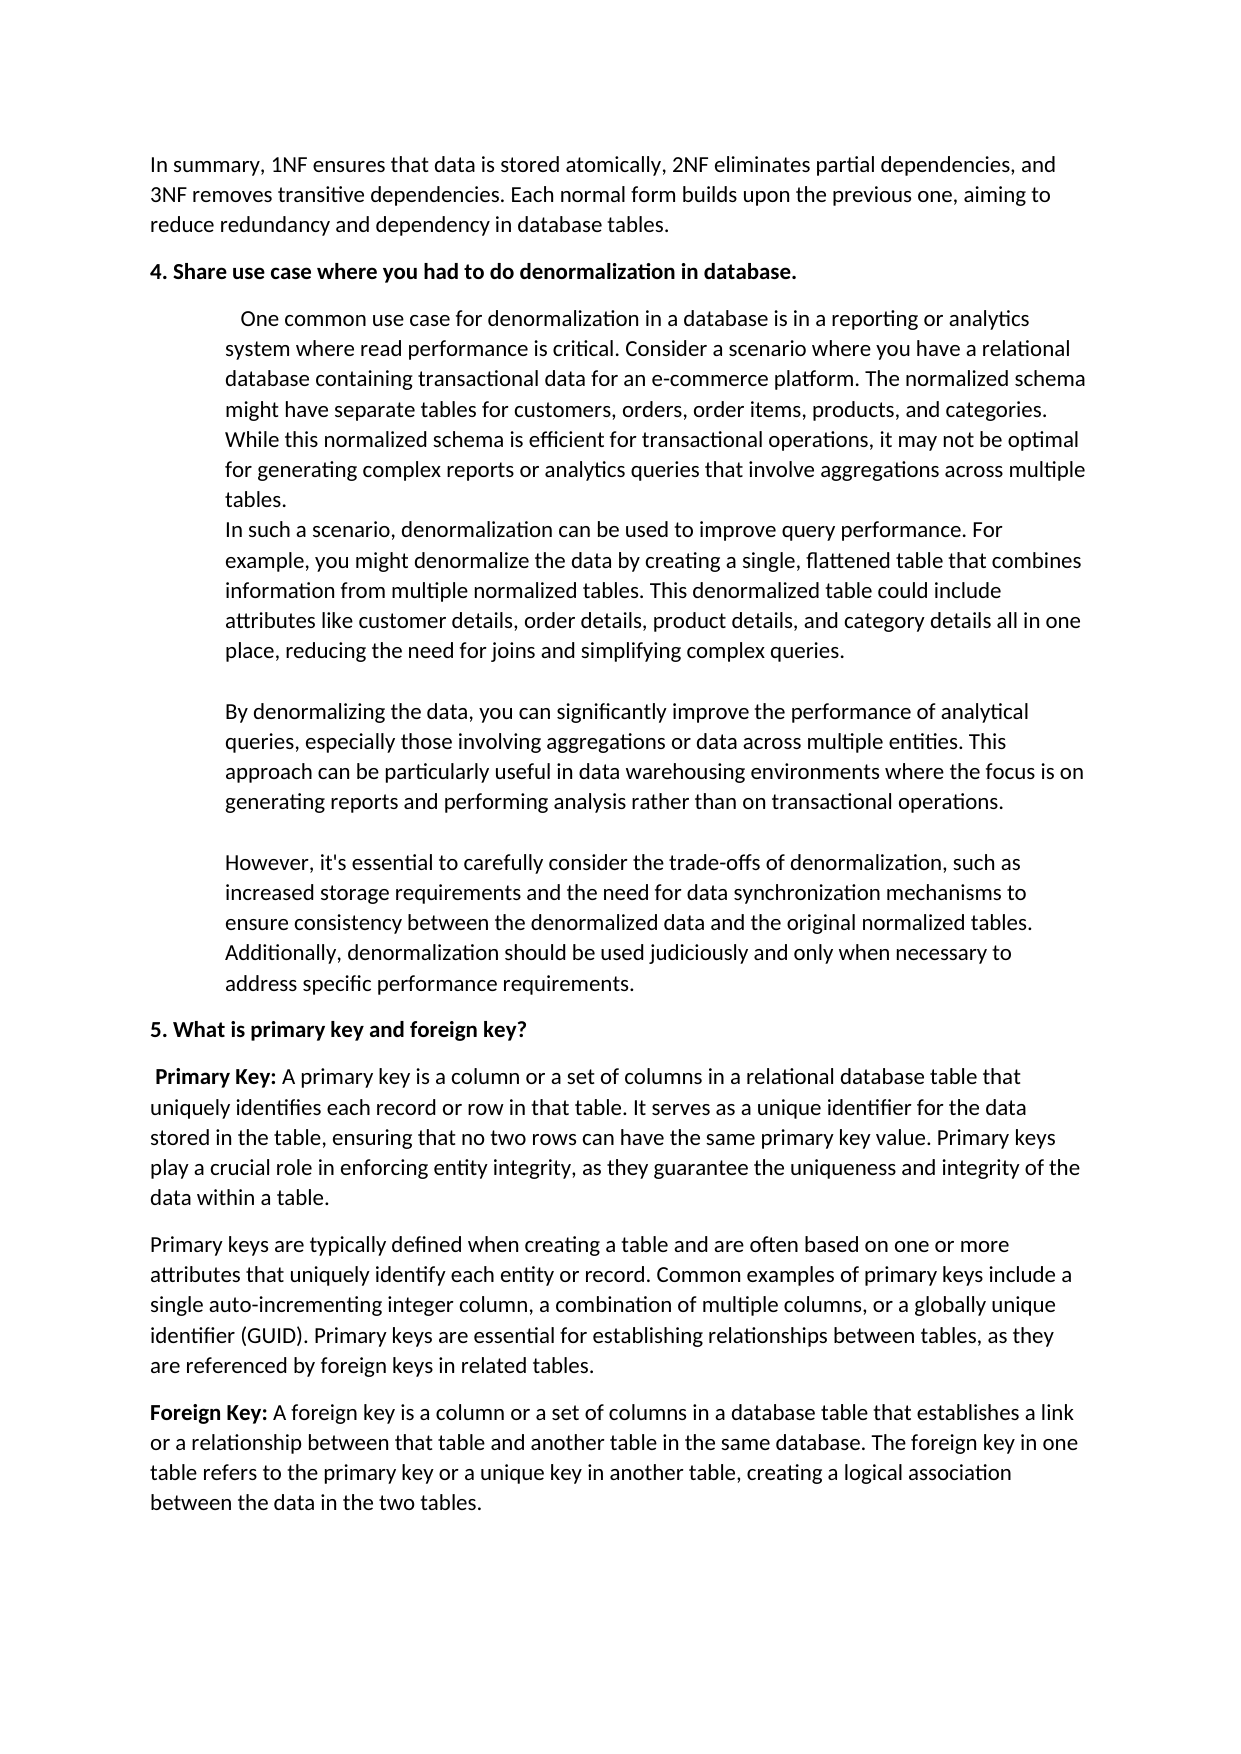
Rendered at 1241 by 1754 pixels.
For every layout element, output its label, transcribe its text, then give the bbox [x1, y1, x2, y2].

list By denormalizing the data, you can significantly improve the performance of analytical queries, especially those involving aggregations or data across multiple entities. This approach can be particularly useful in data warehousing environments where the focus is on generating reports and performing analysis rather than on transactional operations. [225, 697, 1090, 816]
text 4. Share use case where you had to do denormalization in database. [150, 257, 1090, 285]
text Primary keys are typically defined when creating a table and are often based on one or more attributes that uniquely identify each entity or record. Common examples of primary keys include a single auto-incrementing integer column, a combination of multiple columns, or a globally unique identifier (GUID). Primary keys are essential for establishing relationships between tables, as they are referenced by foreign keys in related tables. [150, 1230, 1090, 1379]
list However, it's essential to carefully consider the trade-offs of denormalization, such as increased storage requirements and the need for data synchronization mechanisms to ensure consistency between the denormalized data and the original normalized tables. Additionally, denormalization should be used judiciously and only when necessary to address specific performance requirements. [225, 848, 1090, 997]
text Foreign Key: A foreign key is a column or a set of columns in a database table that establishes a link or a relationship between that table and another table in the same database. The foreign key in one table refers to the primary key or a unique key in another table, creating a logical association between the data in the two tables. [150, 1398, 1090, 1517]
list One common use case for denormalization in a database is in a reporting or analytics system where read performance is critical. Consider a scenario where you have a relational database containing transactional data for an e-commerce platform. The normalized schema might have separate tables for customers, orders, order items, products, and categories. While this normalized schema is efficient for transactional operations, it may not be optimal for generating complex reports or analytics queries that involve aggregations across multiple tables. [225, 304, 1090, 513]
list In such a scenario, denormalization can be used to improve query performance. For example, you might denormalize the data by creating a single, flattened table that combines information from multiple normalized tables. This denormalized table could include attributes like customer details, order details, product details, and category details all in one place, reducing the need for joins and simplifying complex queries. [225, 516, 1090, 664]
text Primary Key: A primary key is a column or a set of columns in a relational database table that uniquely identifies each record or row in that table. It serves as a unique identifier for the data stored in the table, ensuring that no two rows can have the same primary key value. Primary keys play a crucial role in enforcing entity integrity, as they guarantee the uniqueness and integrity of the data within a table. [150, 1062, 1090, 1211]
text In summary, 1NF ensures that data is stored atomically, 2NF eliminates partial dependencies, and 3NF removes transitive dependencies. Each normal form builds upon the previous one, aiming to reduce redundancy and dependency in database tables. [150, 150, 1090, 238]
text 5. What is primary key and foreign key? [150, 1016, 1090, 1044]
